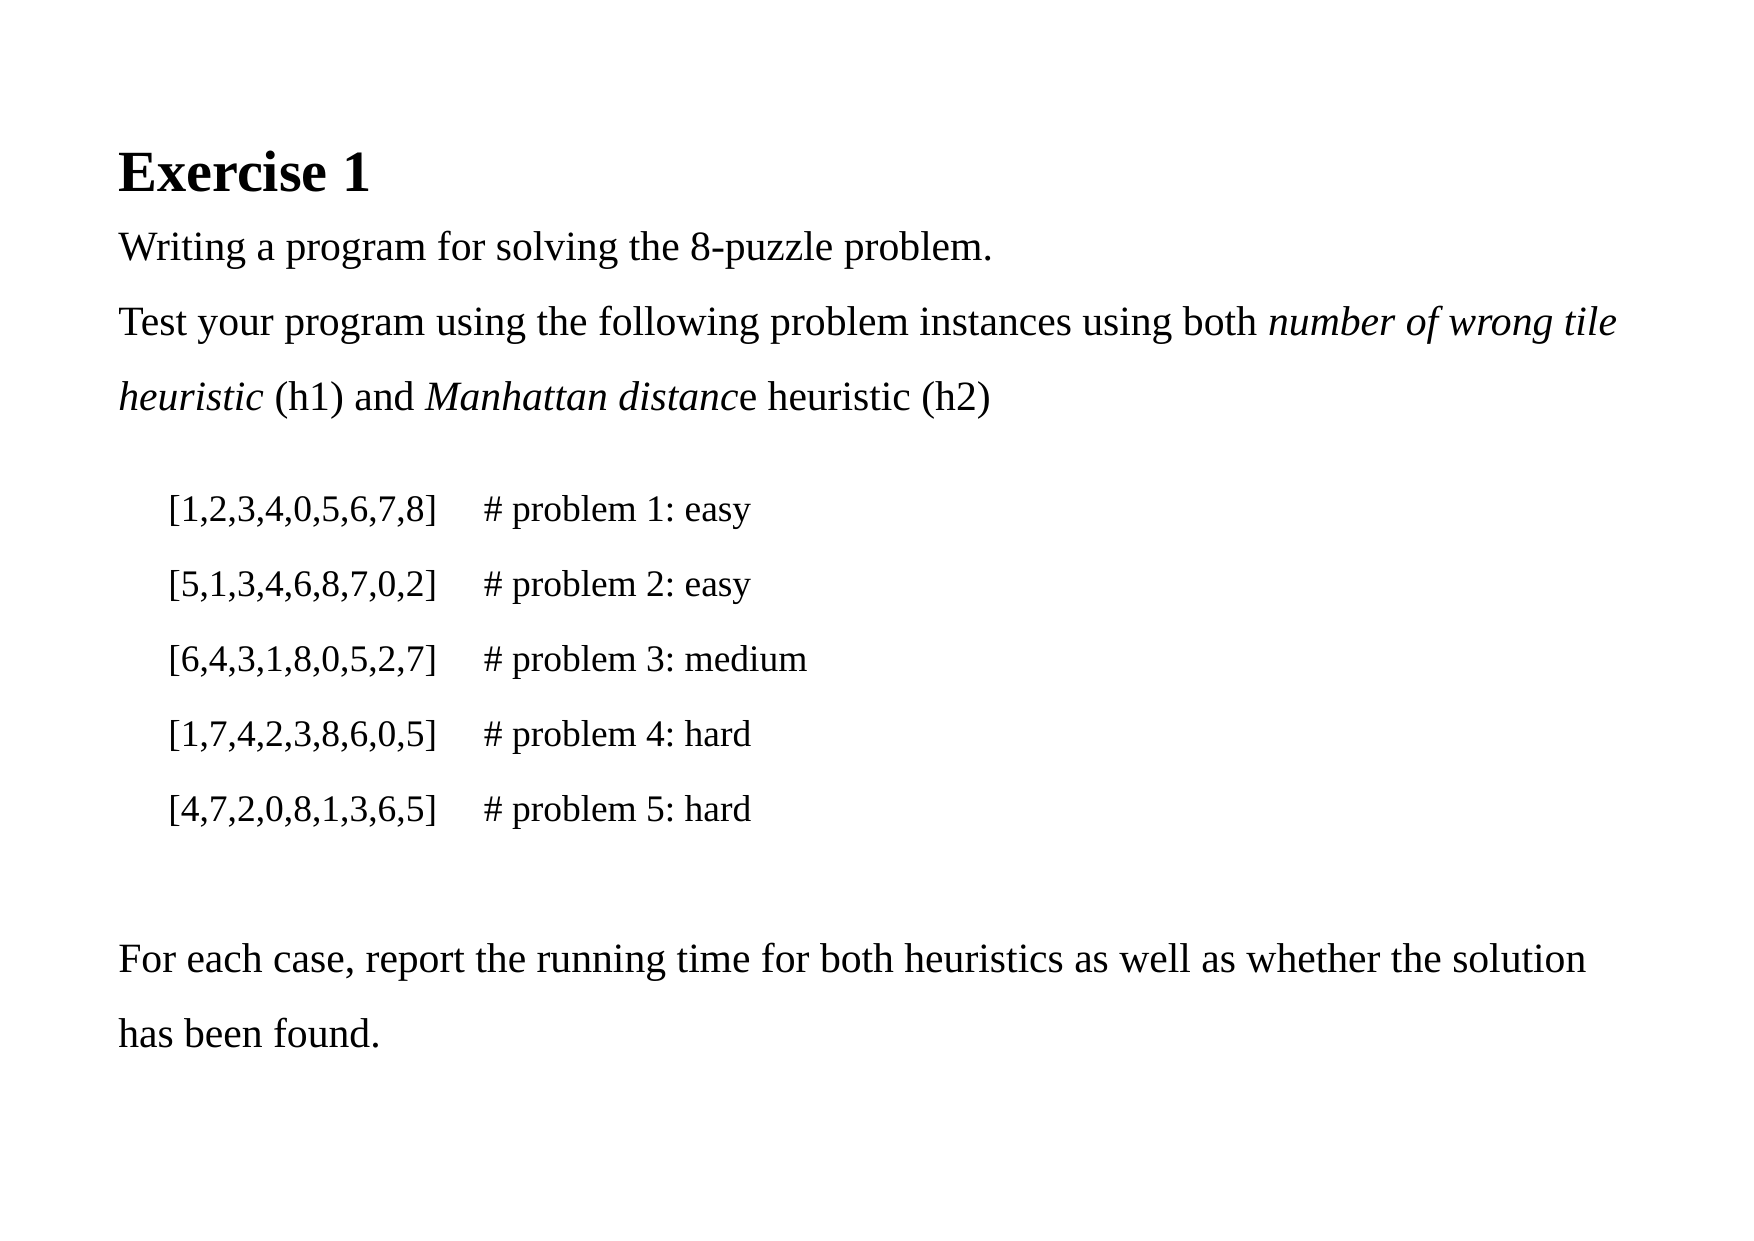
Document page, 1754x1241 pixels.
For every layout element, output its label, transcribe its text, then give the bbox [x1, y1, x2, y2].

text [1,7,4,2,3,8,6,0,5] # problem 4: hard [118, 695, 1636, 770]
text [5,1,3,4,6,8,7,0,2] # problem 2: easy [118, 545, 1636, 620]
text Test your program using the following problem instances using both number of wrong tile heuristic (h1) and Manhattan distance heuristic (h2) [118, 283, 1636, 433]
text [6,4,3,1,8,0,5,2,7] # problem 3: medium [118, 620, 1636, 695]
text For each case, report the running time for both heuristics as well as whether the solution has been found. [118, 845, 1636, 1070]
text Exercise 1 [118, 133, 1636, 208]
text Writing a program for solving the 8-puzzle problem. [118, 208, 1636, 283]
text [1,2,3,4,0,5,6,7,8] # problem 1: easy [118, 470, 1636, 545]
text [4,7,2,0,8,1,3,6,5] # problem 5: hard [118, 770, 1636, 845]
